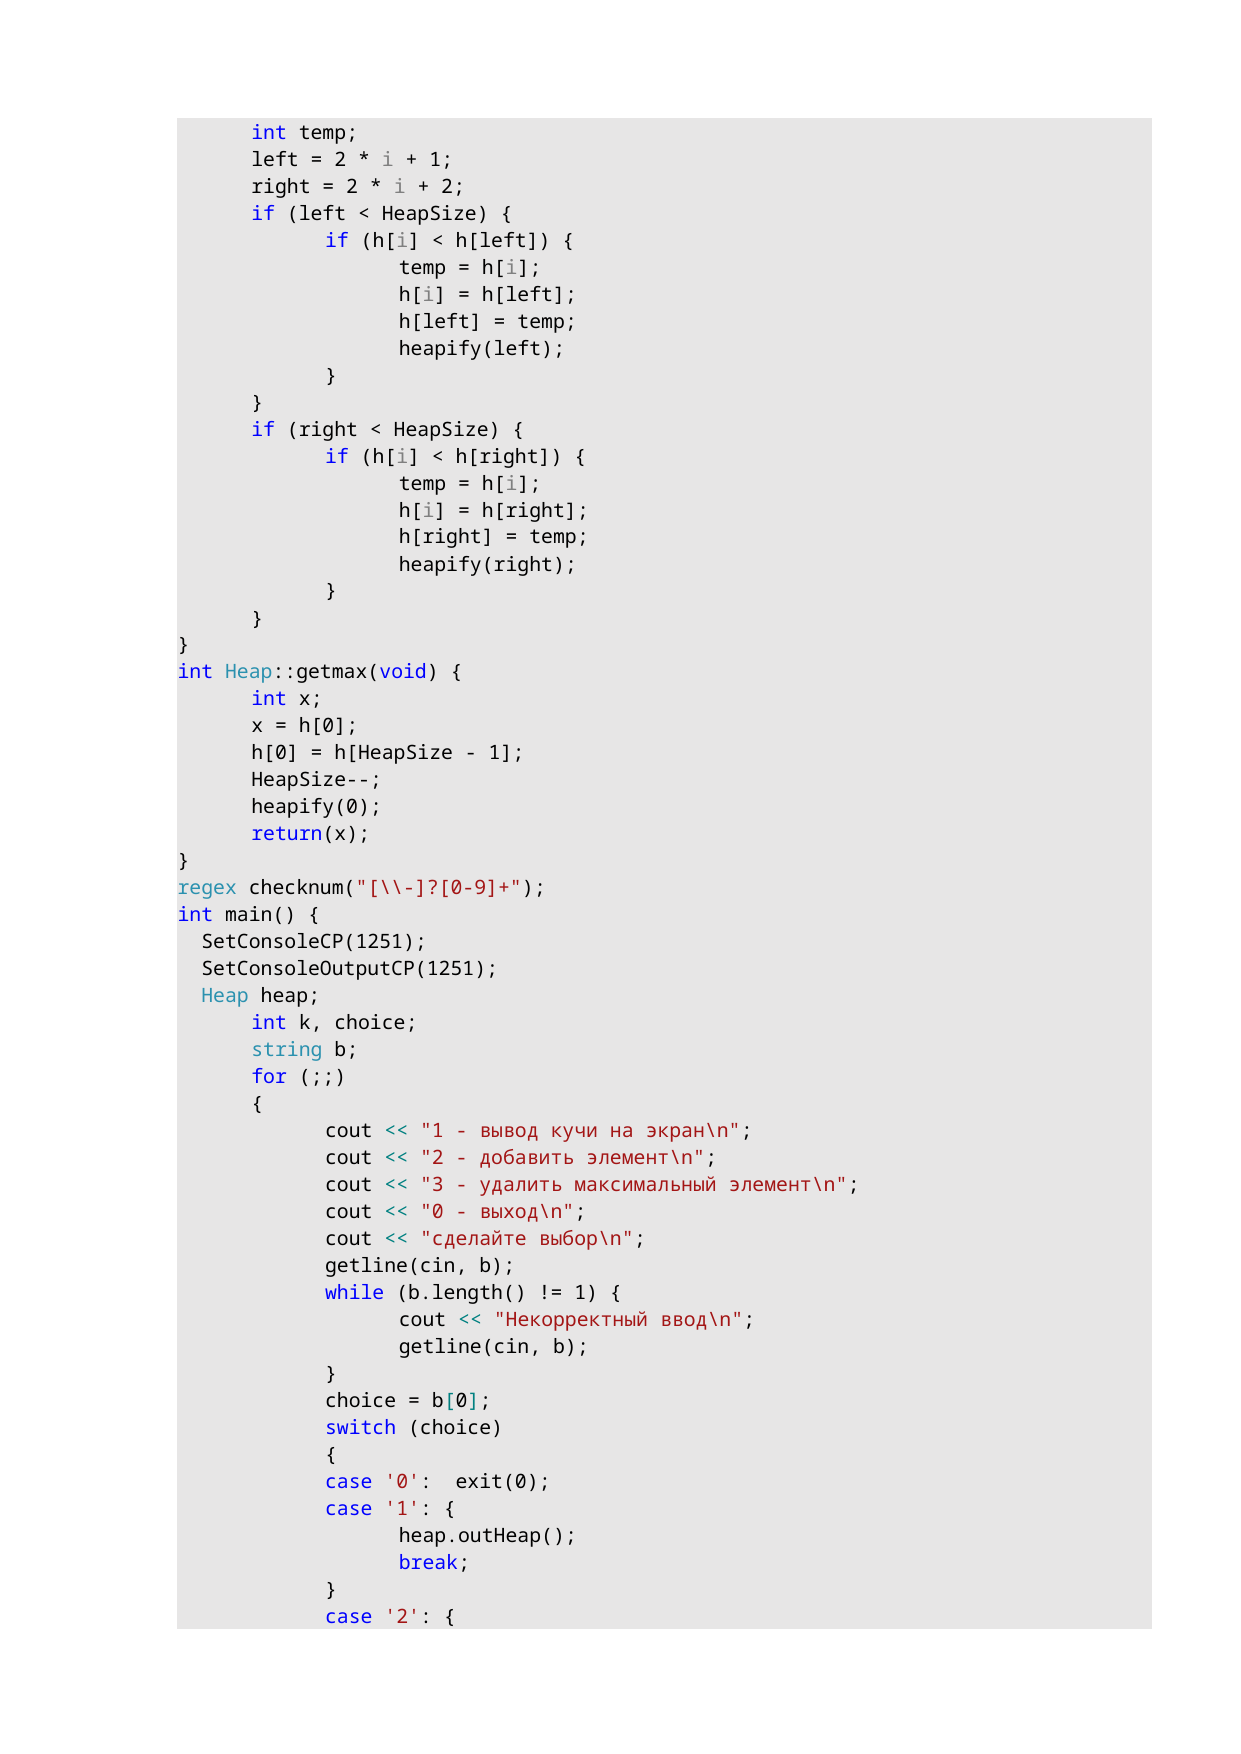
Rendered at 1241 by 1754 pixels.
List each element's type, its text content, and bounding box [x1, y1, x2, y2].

text h[left] = temp; [177, 307, 1152, 334]
text SetConsoleCP(1251); [177, 927, 1152, 954]
text } [177, 631, 1152, 658]
text } [177, 1575, 1152, 1602]
text right = 2 * i + 2; [177, 172, 1152, 199]
text left = 2 * i + 1; [177, 145, 1152, 172]
text } [177, 388, 1152, 415]
text { [177, 1440, 1152, 1467]
text h[right] = temp; [177, 523, 1152, 550]
text getline(cin, b); [177, 1332, 1152, 1359]
text regex checknum("[\\-]?[0-9]+"); [177, 873, 1152, 901]
text x = h[0]; [177, 712, 1152, 739]
text heapify(0); [177, 793, 1152, 819]
text temp = h[i]; [177, 469, 1152, 496]
text return(x); [177, 819, 1152, 847]
text string b; [177, 1035, 1152, 1062]
text int temp; [177, 118, 1152, 145]
text heapify(left); [177, 334, 1152, 361]
text { [177, 1089, 1152, 1116]
text int x; [177, 685, 1152, 712]
text case '0': exit(0); [177, 1467, 1152, 1494]
text cout << "0 - выход\n"; [177, 1197, 1152, 1224]
text int Heap::getmax(void) { [177, 658, 1152, 685]
text if (left < HeapSize) { [177, 199, 1152, 226]
text cout << "1 - вывод кучи на экран\n"; [177, 1116, 1152, 1143]
text h[0] = h[HeapSize - 1]; [177, 739, 1152, 766]
text for (;;) [177, 1062, 1152, 1089]
text Heap heap; [177, 981, 1152, 1008]
text while (b.length() != 1) { [177, 1278, 1152, 1305]
text cout << "3 - удалить максимальный элемент\n"; [177, 1170, 1152, 1197]
text HeapSize--; [177, 766, 1152, 793]
text if (h[i] < h[left]) { [177, 226, 1152, 253]
text cout << "сделайте выбор\n"; [177, 1224, 1152, 1251]
text } [177, 361, 1152, 388]
text getline(cin, b); [177, 1251, 1152, 1278]
text cout << "2 - добавить элемент\n"; [177, 1143, 1152, 1170]
text break; [177, 1548, 1152, 1575]
text int k, choice; [177, 1008, 1152, 1035]
text temp = h[i]; [177, 253, 1152, 280]
text choice = b[0]; [177, 1386, 1152, 1413]
text int main() { [177, 901, 1152, 927]
text } [177, 577, 1152, 604]
text cout << "Некорректный ввод\n"; [177, 1305, 1152, 1332]
text SetConsoleOutputCP(1251); [177, 954, 1152, 981]
text h[i] = h[right]; [177, 496, 1152, 523]
text heap.outHeap(); [177, 1521, 1152, 1548]
text if (h[i] < h[right]) { [177, 442, 1152, 469]
text } [177, 1359, 1152, 1386]
text switch (choice) [177, 1413, 1152, 1440]
text case '2': { [177, 1602, 1152, 1629]
text heapify(right); [177, 550, 1152, 577]
text case '1': { [177, 1494, 1152, 1521]
text if (right < HeapSize) { [177, 415, 1152, 442]
text h[i] = h[left]; [177, 280, 1152, 307]
text } [177, 604, 1152, 631]
text } [177, 847, 1152, 873]
